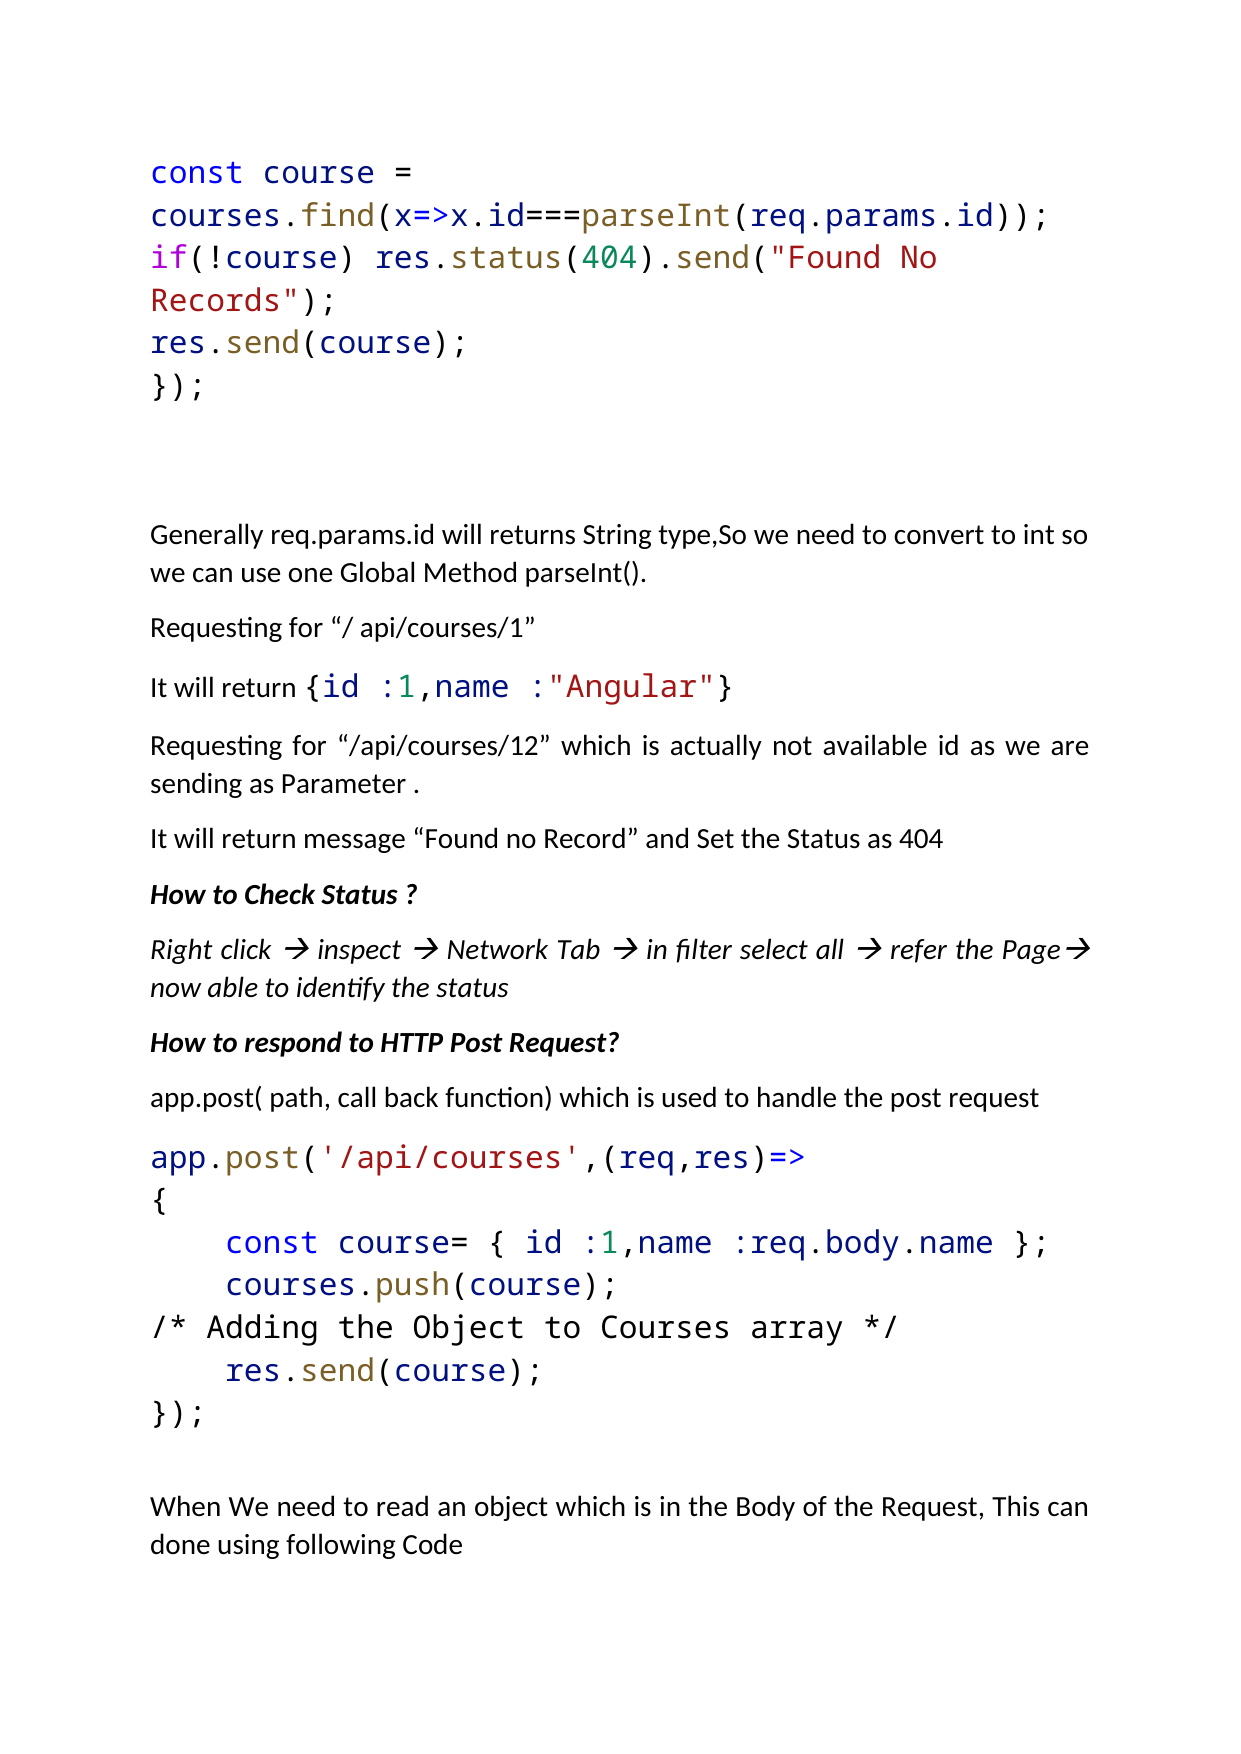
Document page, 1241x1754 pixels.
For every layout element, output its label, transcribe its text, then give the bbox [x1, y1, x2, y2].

text How to respond to HTTP Post Request? [150, 1024, 1090, 1060]
text }); [150, 1390, 1090, 1433]
text if(!course) res.status(404).send("Found No Records"); [150, 235, 1090, 320]
text res.send(course); [150, 1348, 1090, 1390]
text Generally req.params.id will returns String type,So we need to convert to int so we can use one Global Method parseInt(). [150, 516, 1090, 590]
text It will return {id :1,name :"Angular"} [150, 664, 1090, 707]
text app.post( path, call back function) which is used to handle the post request [150, 1079, 1090, 1115]
text How to Check Status ? [150, 876, 1090, 911]
text /* Adding the Object to Courses array */ [150, 1305, 1090, 1348]
text }); [150, 363, 1090, 406]
text { [150, 1177, 1090, 1220]
text courses.push(course); [150, 1262, 1090, 1305]
text const course = courses.find(x=>x.id===parseInt(req.params.id)); [150, 150, 1090, 235]
text Right click inspect Network Tab in filter select all refer the Page now able to identify the status [150, 931, 1090, 1005]
text const course= { id :1,name :req.body.name }; [150, 1220, 1090, 1262]
text app.post('/api/courses',(req,res)=> [150, 1134, 1090, 1177]
text res.send(course); [150, 320, 1090, 363]
text It will return message “Found no Record” and Set the Status as 404 [150, 821, 1090, 856]
text When We need to read an object which is in the Body of the Request, This can done using following Code [150, 1488, 1090, 1562]
text Requesting for “/api/courses/12” which is actually not available id as we are sending as Parameter . [150, 727, 1090, 801]
text Requesting for “/ api/courses/1” [150, 609, 1090, 645]
